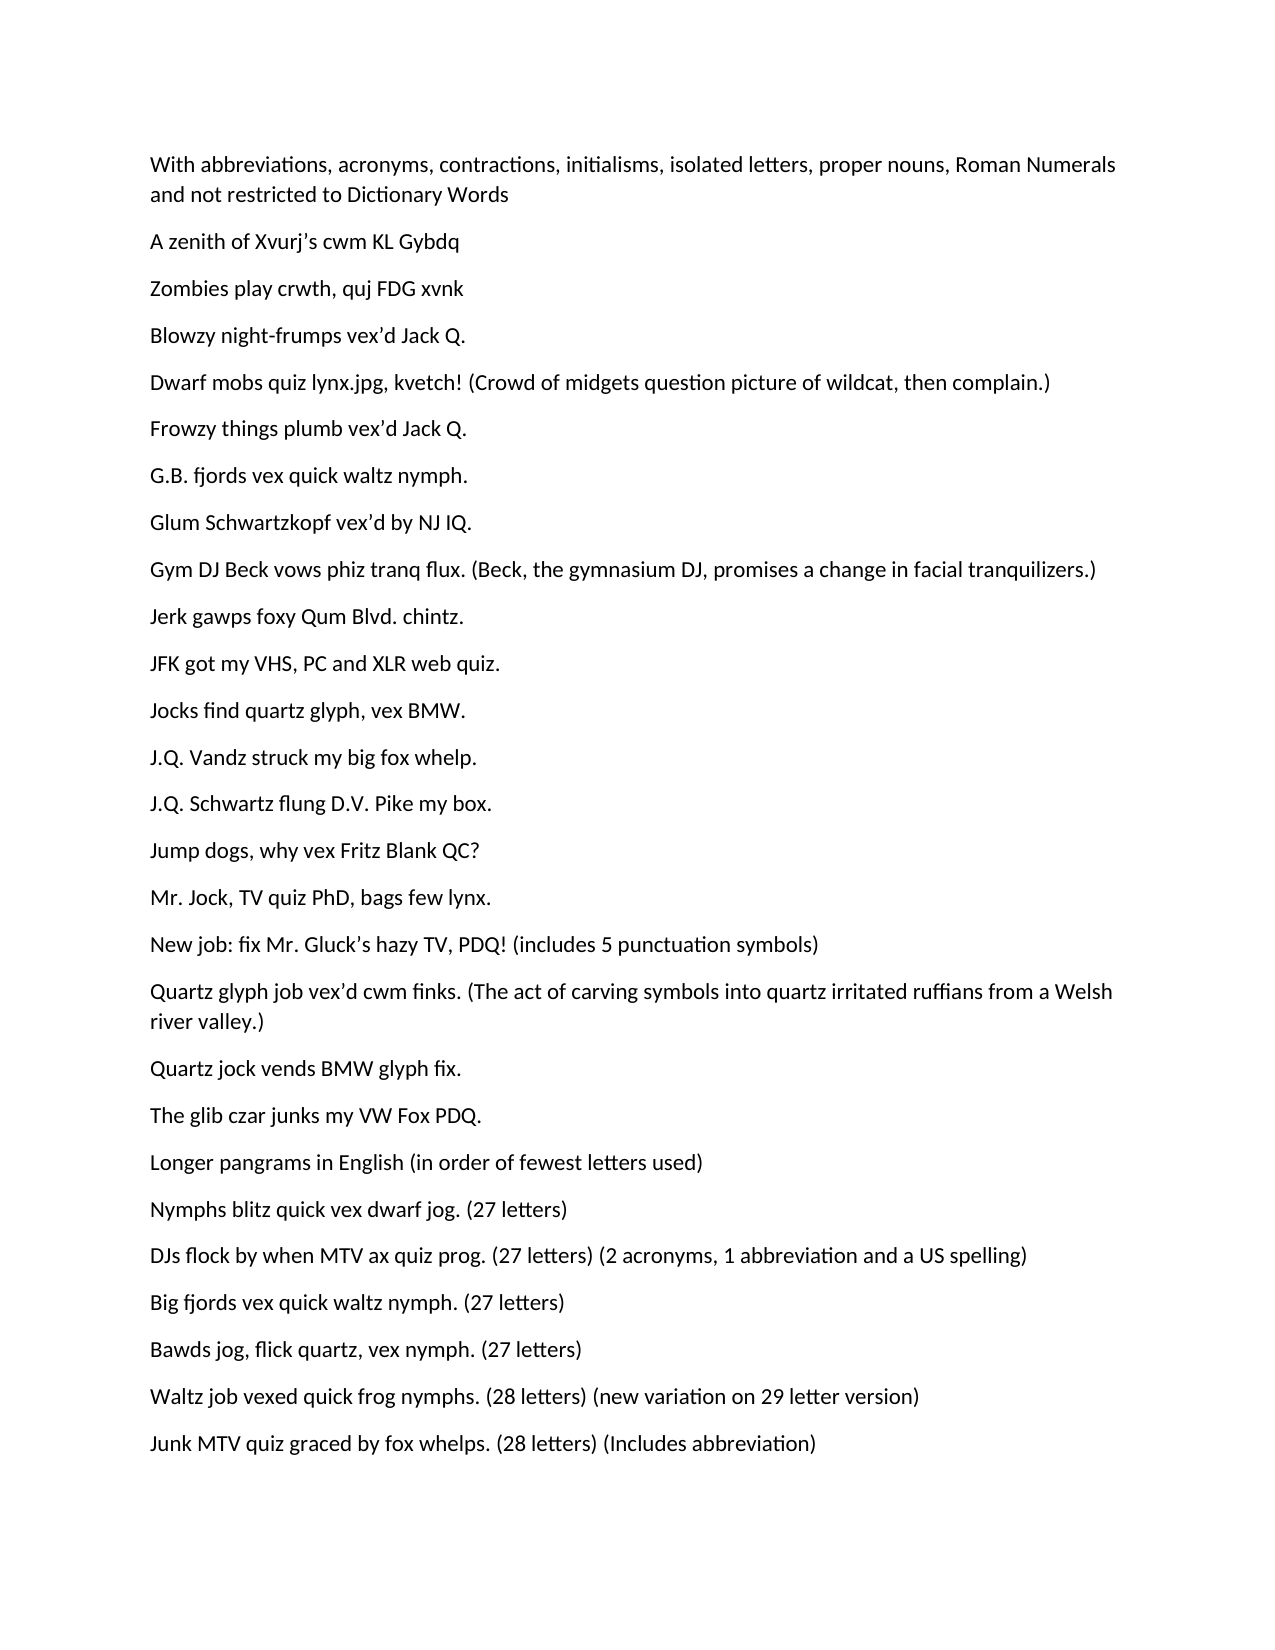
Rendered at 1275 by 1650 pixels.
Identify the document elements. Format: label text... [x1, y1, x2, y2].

text Nymphs blitz quick vex dwarf jog. (27 letters) [150, 1195, 1125, 1223]
text Junk MTV quiz graced by fox whelps. (28 letters) (Includes abbreviation) [150, 1429, 1125, 1457]
text Bawds jog, flick quartz, vex nymph. (27 letters) [150, 1335, 1125, 1363]
text Jocks find quartz glyph, vex BMW. [150, 696, 1125, 724]
text Jerk gawps foxy Qum Blvd. chintz. [150, 602, 1125, 630]
text J.Q. Schwartz flung D.V. Pike my box. [150, 789, 1125, 818]
text Gym DJ Beck vows phiz tranq flux. (Beck, the gymnasium DJ, promises a change in facial tranquilizers.) [150, 555, 1125, 583]
text Zombies play crwth, quj FDG xvnk [150, 274, 1125, 302]
text Dwarf mobs quiz lynx.jpg, kvetch! (Crowd of midgets question picture of wildcat, then complain.) [150, 368, 1125, 396]
text A zenith of Xvurj’s cwm KL Gybdq [150, 227, 1125, 255]
text New job: fix Mr. Gluck’s hazy TV, PDQ! (includes 5 punctuation symbols) [150, 930, 1125, 958]
text Longer pangrams in English (in order of fewest letters used) [150, 1148, 1125, 1176]
text Mr. Jock, TV quiz PhD, bags few lynx. [150, 883, 1125, 911]
text Glum Schwartzkopf vex’d by NJ IQ. [150, 508, 1125, 536]
text Quartz glyph job vex’d cwm finks. (The act of carving symbols into quartz irritated ruffians from a Welsh river valley.) [150, 977, 1125, 1035]
text J.Q. Vandz struck my big fox whelp. [150, 743, 1125, 771]
text Quartz jock vends BMW glyph fix. [150, 1054, 1125, 1082]
text JFK got my VHS, PC and XLR web quiz. [150, 649, 1125, 677]
text G.B. fjords vex quick waltz nymph. [150, 461, 1125, 489]
text Frowzy things plumb vex’d Jack Q. [150, 414, 1125, 443]
text Blowzy night-frumps vex’d Jack Q. [150, 321, 1125, 349]
text With abbreviations, acronyms, contractions, initialisms, isolated letters, proper nouns, Roman Numerals and not restricted to Dictionary Words [150, 150, 1125, 208]
text DJs flock by when MTV ax quiz prog. (27 letters) (2 acronyms, 1 abbreviation and a US spelling) [150, 1242, 1125, 1270]
text Waltz job vexed quick frog nymphs. (28 letters) (new variation on 29 letter version) [150, 1382, 1125, 1410]
text Big fjords vex quick waltz nymph. (27 letters) [150, 1288, 1125, 1317]
text Jump dogs, why vex Fritz Blank QC? [150, 836, 1125, 864]
text The glib czar junks my VW Fox PDQ. [150, 1101, 1125, 1129]
